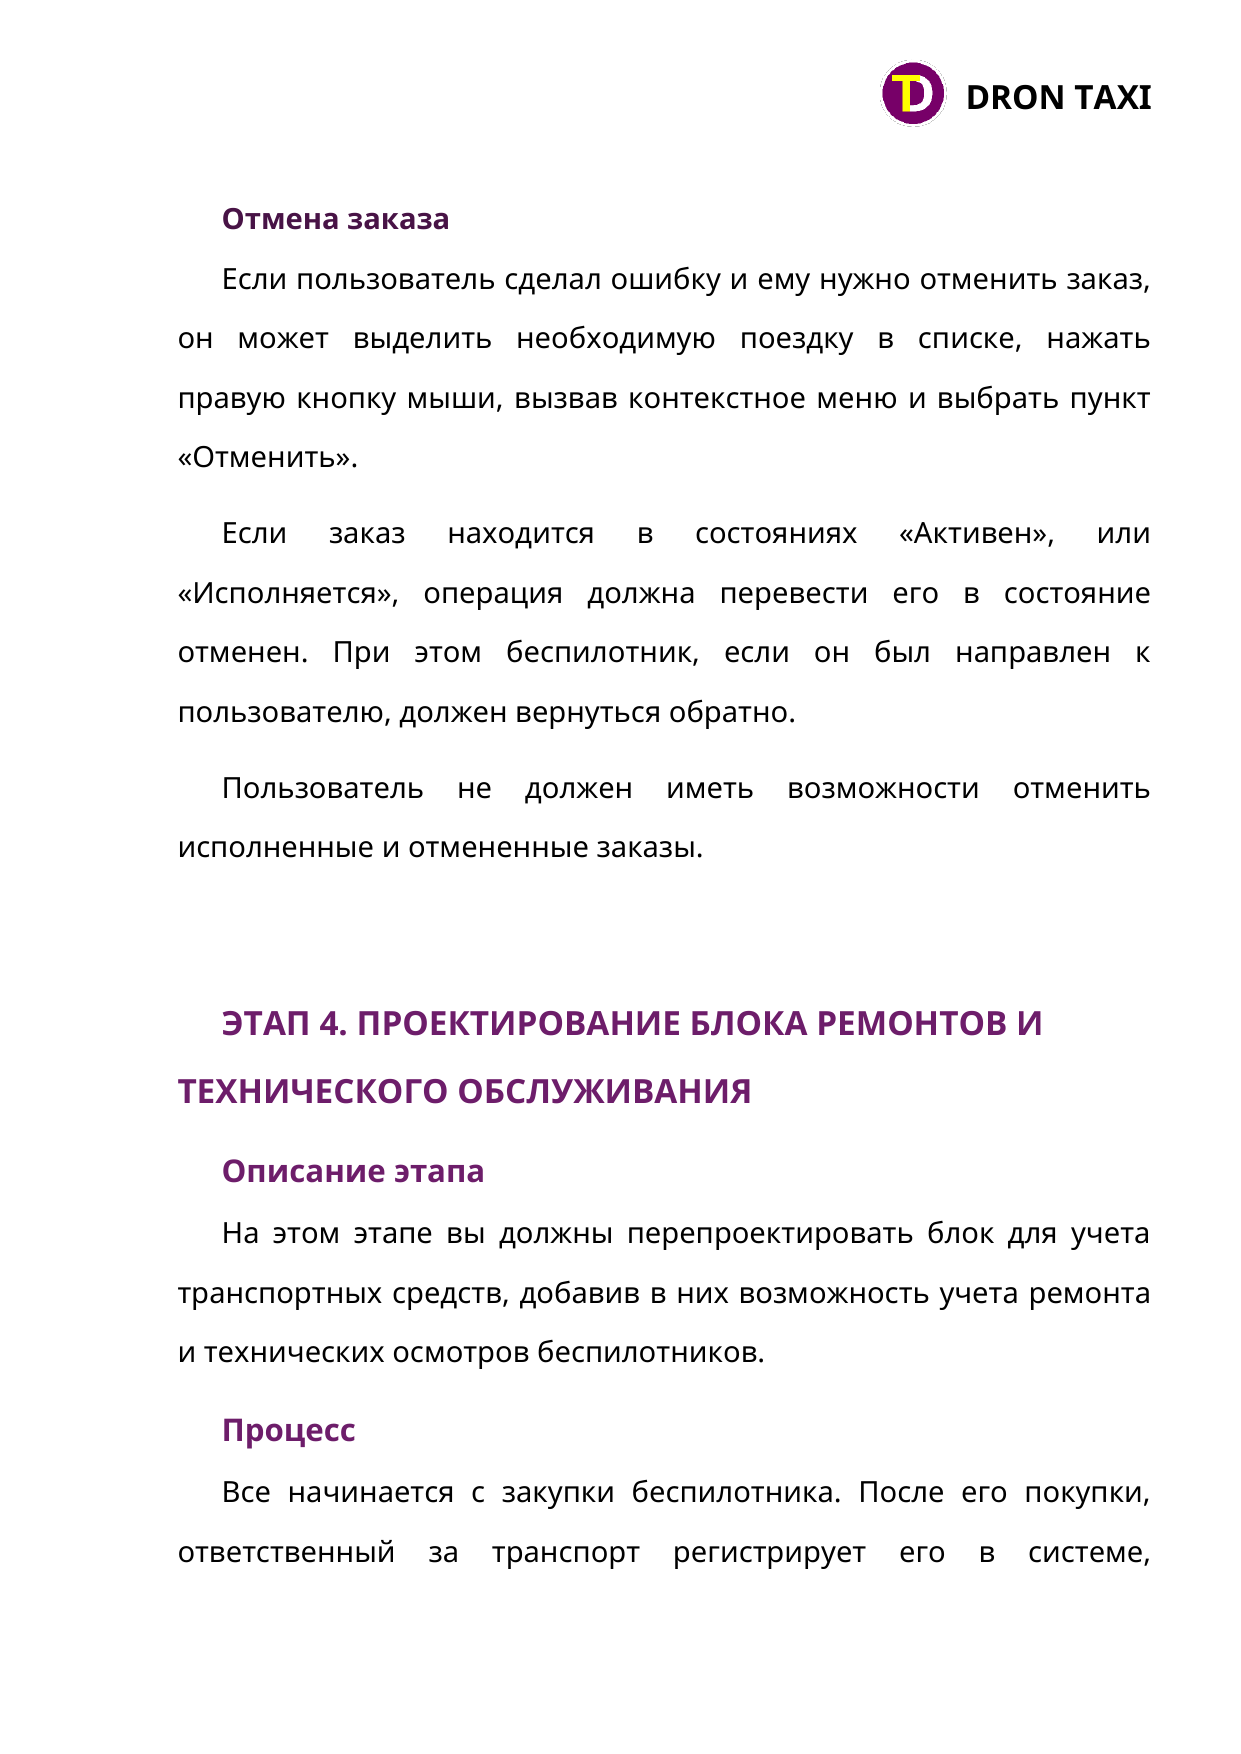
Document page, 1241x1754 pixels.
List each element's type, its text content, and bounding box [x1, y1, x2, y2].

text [177, 1471, 1152, 1571]
subtitle Описание этапа [177, 1148, 1152, 1191]
text Если заказ находится в состояниях «Активен», или «Исполняется», операция должна перевести его в состояние отменен. При этом беспилотник, если он был направлен к пользователю, должен вернуться обратно. [177, 513, 1152, 731]
text Если пользователь сделал ошибку и ему нужно отменить заказ, он может выделить необходимую поездку в списке, нажать правую кнопку мыши, вызвав контекстное меню и выбрать пункт «Отменить». [177, 258, 1152, 476]
picture [879, 59, 947, 127]
subtitle Процесс [177, 1407, 1152, 1450]
text На этом этапе вы должны перепроектировать блок для учета транспортных средств, добавив в них возможность учета ремонта и технических осмотров беспилотников. [177, 1212, 1152, 1371]
subtitle ЭТАП 4. ПРОЕКТИРОВАНИЕ БЛОКА РЕМОНТОВ И ТЕХНИЧЕСКОГО ОБСЛУЖИВАНИЯ [177, 1000, 1152, 1113]
subtitle Отмена заказа [177, 198, 1152, 238]
text Пользователь не должен иметь возможности отменить исполненные и отмененные заказы. [177, 767, 1152, 866]
